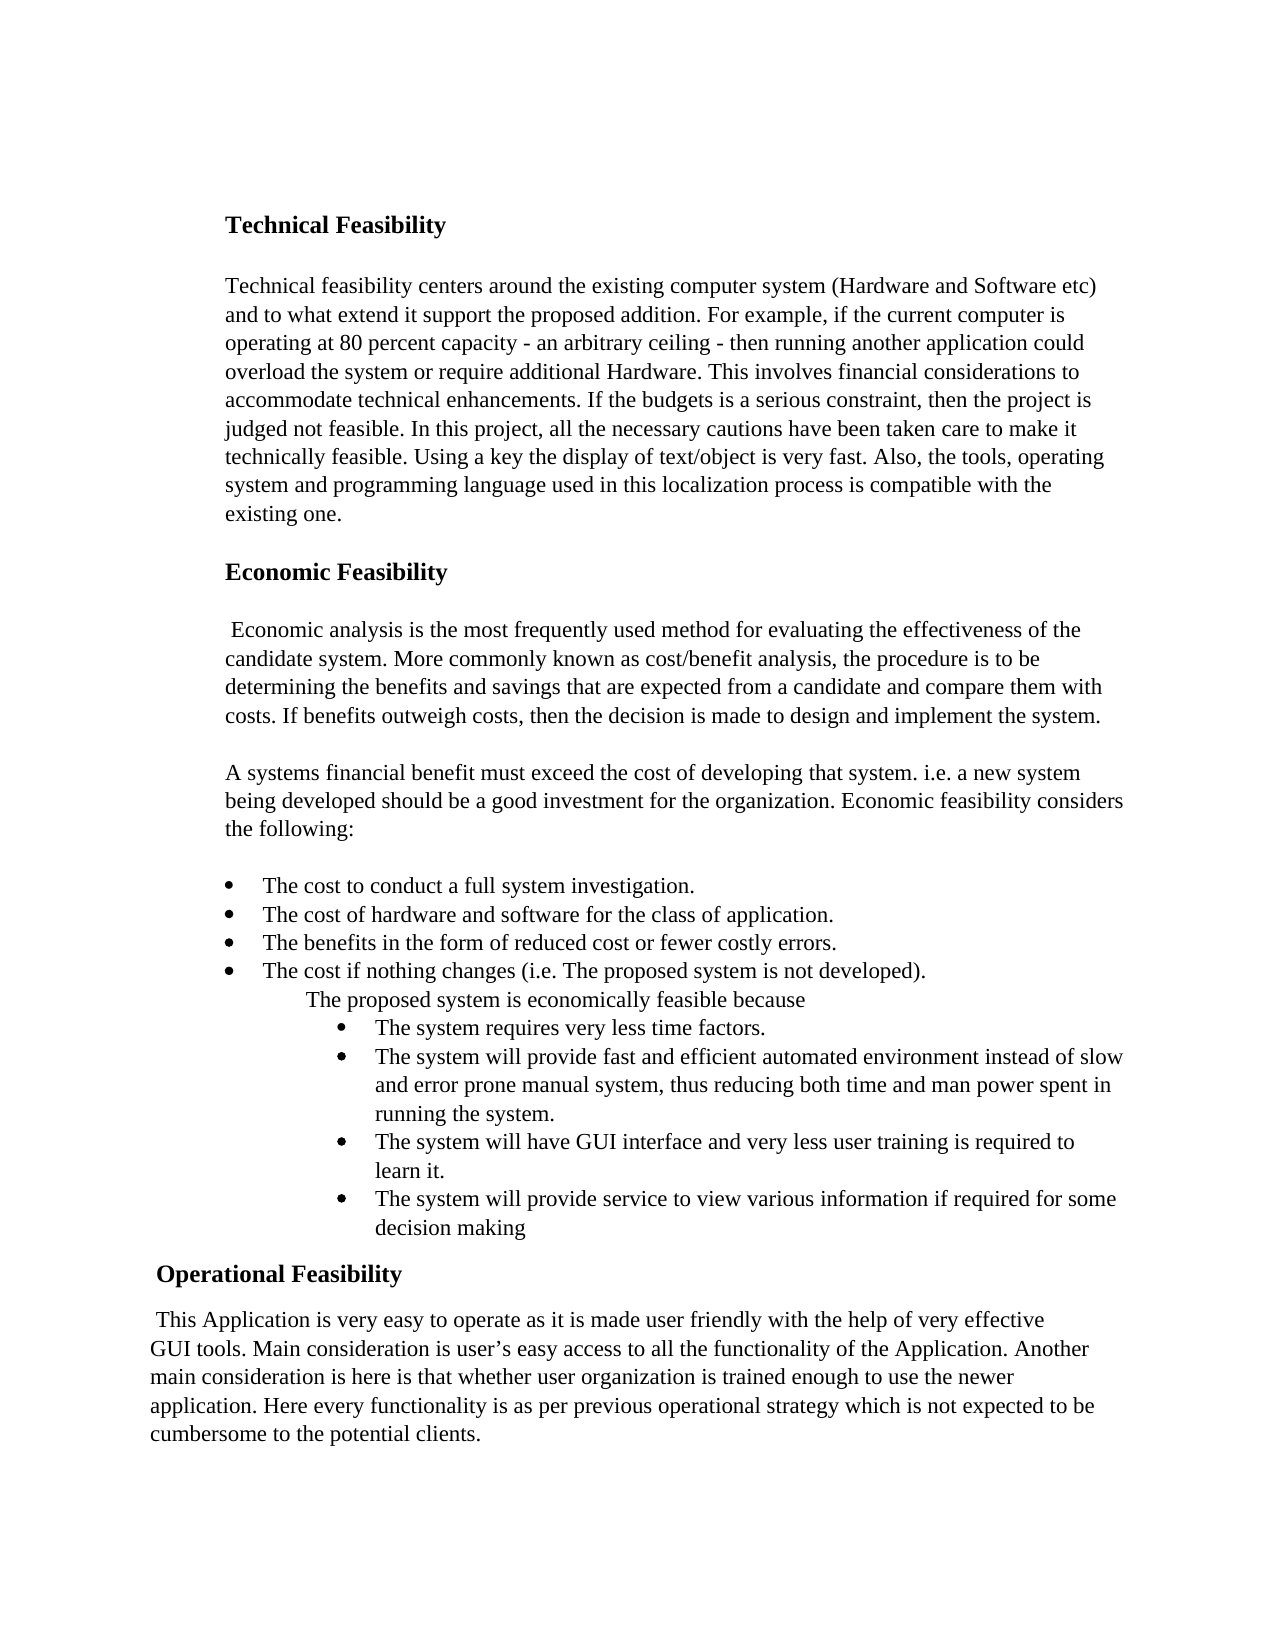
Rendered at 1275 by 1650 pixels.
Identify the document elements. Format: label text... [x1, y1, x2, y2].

list The system will provide service to view various information if required for some decision making [337, 1185, 1125, 1240]
text This Application is very easy to operate as it is made user friendly with the help of very effective GUI tools. Main consideration is user’s easy access to all the functionality of the Application. Another main consideration is here is that whether user organization is trained enough to use the newer application. Here every functionality is as per previous operational strategy which is not expected to be cumbersome to the potential clients. [150, 1306, 1125, 1446]
list Technical feasibility centers around the existing computer system (Hardware and Software etc) and to what extend it support the proposed addition. For example, if the current computer is operating at 80 percent capacity - an arbitrary ceiling - then running another application could overload the system or require additional Hardware. This involves financial considerations to accommodate technical enhancements. If the budgets is a serious constraint, then the project is judged not feasible. In this project, all the necessary cautions have been taken care to make it technically feasible. Using a key the display of text/object is very fast. Also, the tools, operating system and programming language used in this localization process is compatible with the existing one. [225, 272, 1125, 526]
list The cost of hardware and software for the class of application. [225, 901, 1125, 927]
list The system will provide fast and efficient automated environment instead of slow and error prone manual system, thus reducing both time and man power spent in running the system. [337, 1043, 1125, 1126]
list Economic Feasibility [225, 557, 1125, 586]
list A systems financial benefit must exceed the cost of developing that system. i.e. a new system being developed should be a good investment for the organization. Economic feasibility considers the following: [225, 758, 1125, 842]
text Operational Feasibility [150, 1259, 1125, 1287]
list The cost if nothing changes (i.e. The proposed system is not developed). [225, 958, 1125, 984]
list The system requires very less time factors. [337, 1014, 1125, 1041]
list The benefits in the form of reduced cost or fewer costly errors. [225, 929, 1125, 956]
list The proposed system is economically feasible because [300, 986, 1125, 1012]
list Economic analysis is the most frequently used method for evaluating the effectiveness of the candidate system. More commonly known as cost/benefit analysis, the procedure is to be determining the benefits and savings that are expected from a candidate and compare them with costs. If benefits outweigh costs, then the decision is made to design and implement the system. [225, 616, 1125, 728]
list The cost to conduct a full system investigation. [225, 872, 1125, 899]
list Technical Feasibility [225, 210, 1125, 239]
list The system will have GUI interface and very less user training is required to learn it. [337, 1128, 1125, 1183]
